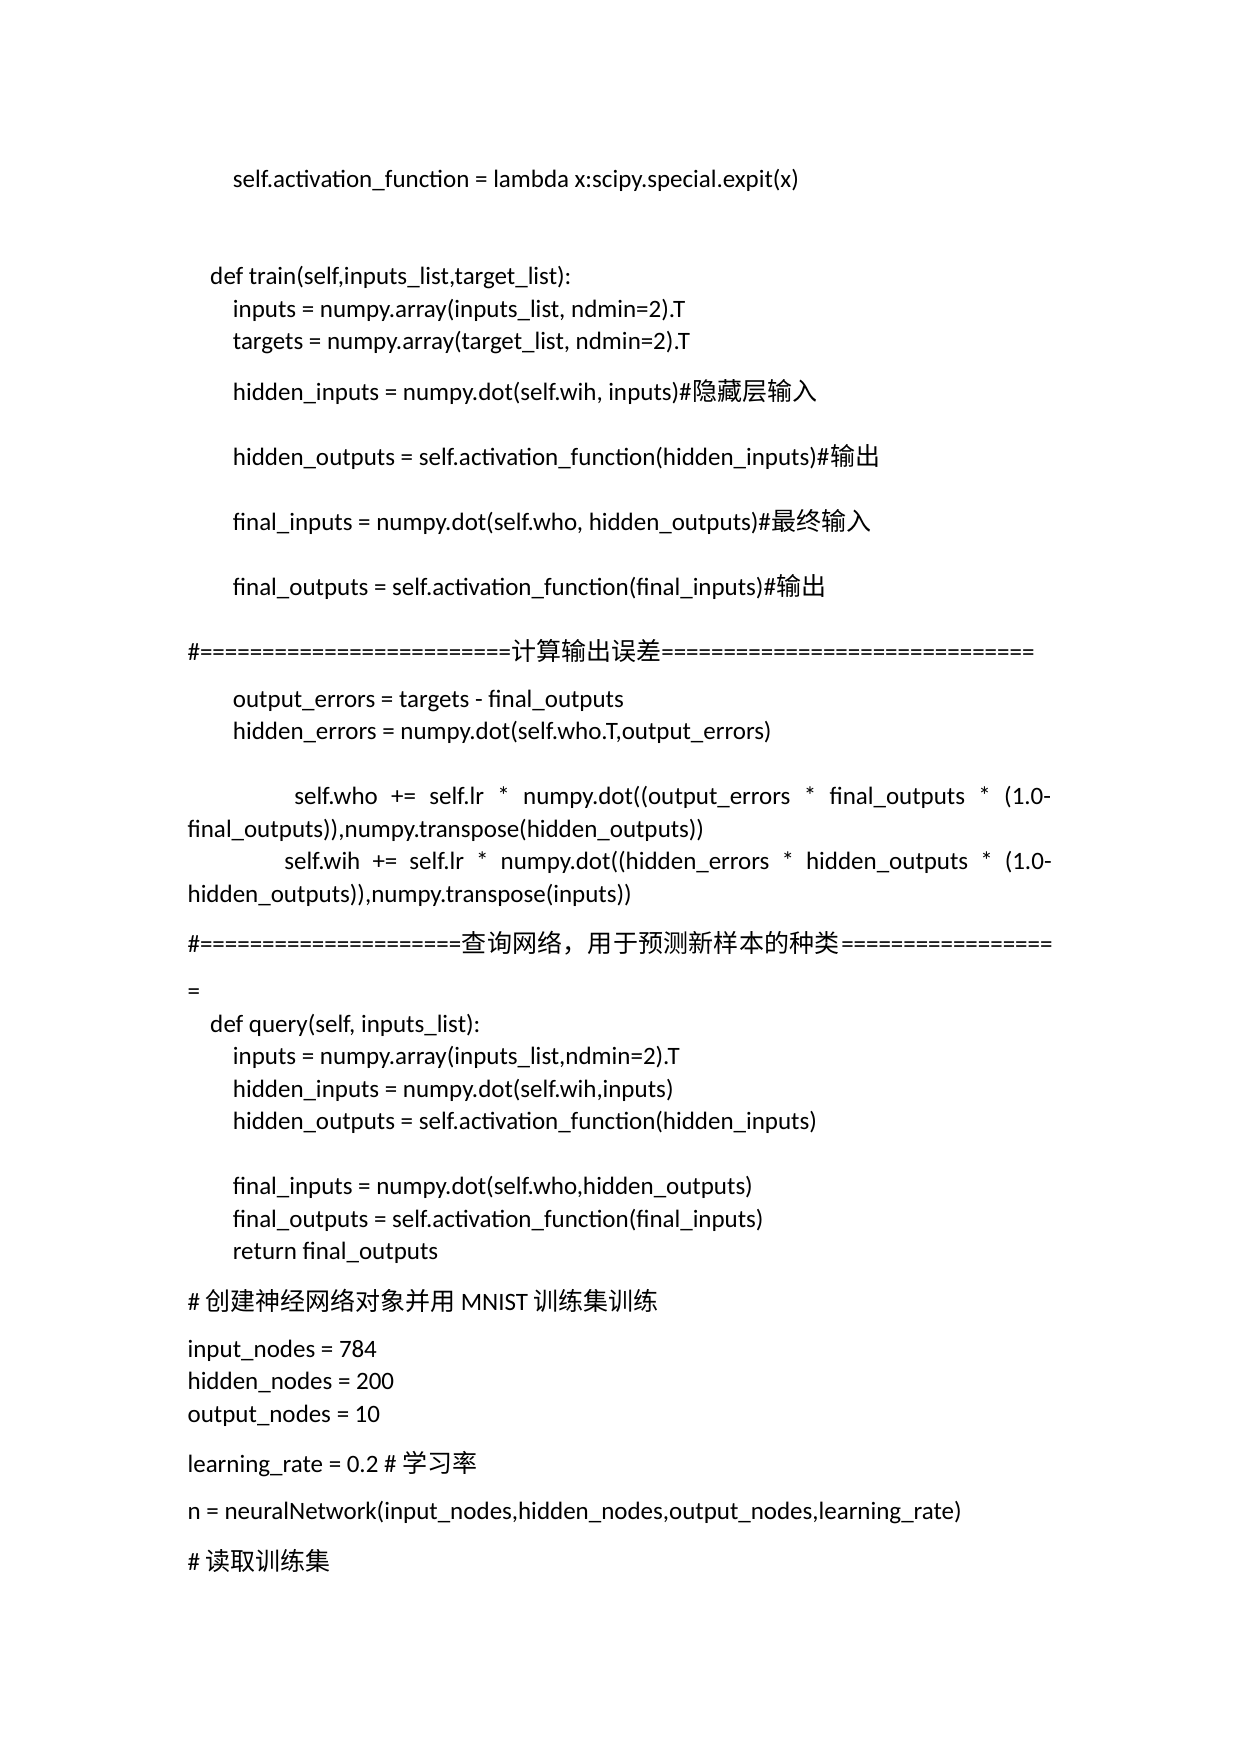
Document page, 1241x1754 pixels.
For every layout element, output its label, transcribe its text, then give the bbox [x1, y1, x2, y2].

text hidden_inputs = numpy.dot(self.wih, inputs)#隐藏层输入 [187, 357, 1053, 422]
text inputs = numpy.array(inputs_list, ndmin=2).T [187, 292, 1053, 324]
text hidden_outputs = self.activation_function(hidden_inputs) [187, 1104, 1053, 1137]
text #=====================查询网络，用于预测新样本的种类================== [187, 909, 1053, 1007]
text hidden_outputs = self.activation_function(hidden_inputs)#输出 [187, 422, 1053, 487]
text final_outputs = self.activation_function(final_inputs) [187, 1202, 1053, 1234]
text return final_outputs [187, 1234, 1053, 1267]
text inputs = numpy.array(inputs_list,ndmin=2).T [187, 1039, 1053, 1072]
text # 读取训练集 [187, 1527, 1053, 1592]
text self.who += self.lr * numpy.dot((output_errors * final_outputs * (1.0-final_outputs)),numpy.transpose(hidden_outputs)) [187, 779, 1053, 844]
text hidden_errors = numpy.dot(self.who.T,output_errors) [187, 714, 1053, 747]
text self.wih += self.lr * numpy.dot((hidden_errors * hidden_outputs * (1.0-hidden_outputs)),numpy.transpose(inputs)) [187, 844, 1053, 909]
text #=========================计算输出误差============================== [187, 617, 1053, 682]
text def train(self,inputs_list,target_list): [187, 259, 1053, 292]
text def query(self, inputs_list): [187, 1007, 1053, 1039]
text self.activation_function = lambda x:scipy.special.expit(x) [187, 162, 1053, 194]
text hidden_nodes = 200 [187, 1364, 1053, 1397]
text output_nodes = 10 [187, 1397, 1053, 1429]
text # 创建神经网络对象并用MNIST训练集训练 [187, 1267, 1053, 1332]
text n = neuralNetwork(input_nodes,hidden_nodes,output_nodes,learning_rate) [187, 1494, 1053, 1527]
text learning_rate = 0.2 # 学习率 [187, 1429, 1053, 1494]
text final_inputs = numpy.dot(self.who, hidden_outputs)#最终输入 [187, 487, 1053, 552]
text input_nodes = 784 [187, 1332, 1053, 1364]
text targets = numpy.array(target_list, ndmin=2).T [187, 324, 1053, 357]
text output_errors = targets - final_outputs [187, 682, 1053, 714]
text final_outputs = self.activation_function(final_inputs)#输出 [187, 552, 1053, 617]
text final_inputs = numpy.dot(self.who,hidden_outputs) [187, 1169, 1053, 1202]
text hidden_inputs = numpy.dot(self.wih,inputs) [187, 1072, 1053, 1104]
